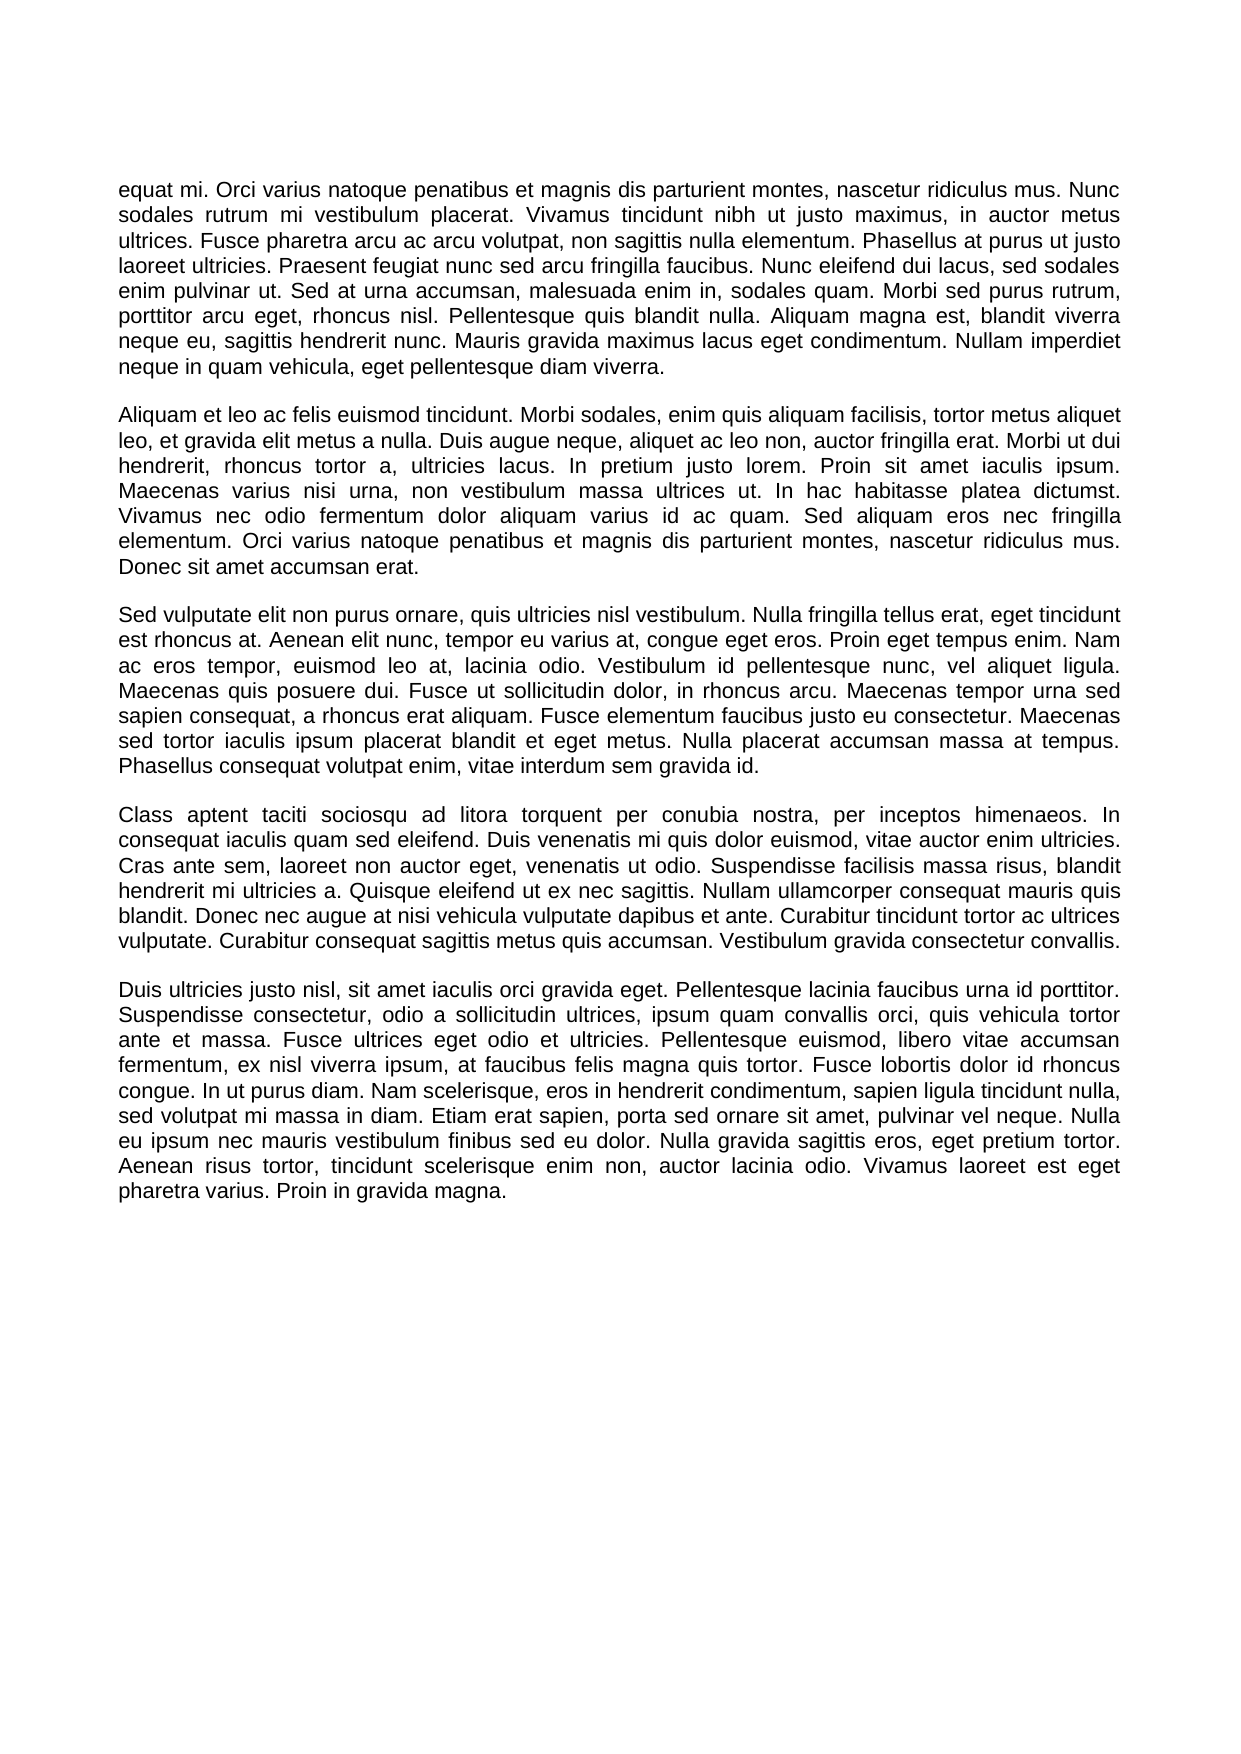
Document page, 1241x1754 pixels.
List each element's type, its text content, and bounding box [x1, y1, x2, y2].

text Sed vulputate elit non purus ornare, quis ultricies nisl vestibulum. Nulla fringilla tellus erat, eget tincidunt est rhoncus at. Aenean elit nunc, tempor eu varius at, congue eget eros. Proin eget tempus enim. Nam ac eros tempor, euismod leo at, lacinia odio. Vestibulum id pellentesque nunc, vel aliquet ligula. Maecenas quis posuere dui. Fusce ut sollicitudin dolor, in rhoncus arcu. Maecenas tempor urna sed sapien consequat, a rhoncus erat aliquam. Fusce elementum faucibus justo eu consectetur. Maecenas sed tortor iaculis ipsum placerat blandit et eget metus. Nulla placerat accumsan massa at tempus. Phasellus consequat volutpat enim, vitae interdum sem gravida id. [118, 602, 1122, 779]
text Duis ultricies justo nisl, sit amet iaculis orci gravida eget. Pellentesque lacinia faucibus urna id porttitor. Suspendisse consectetur, odio a sollicitudin ultrices, ipsum quam convallis orci, quis vehicula tortor ante et massa. Fusce ultrices eget odio et ultricies. Pellentesque euismod, libero vitae accumsan fermentum, ex nisl viverra ipsum, at faucibus felis magna quis tortor. Fusce lobortis dolor id rhoncus congue. In ut purus diam. Nam scelerisque, eros in hendrerit condimentum, sapien ligula tincidunt nulla, sed volutpat mi massa in diam. Etiam erat sapien, porta sed ornare sit amet, pulvinar vel neque. Nulla eu ipsum nec mauris vestibulum finibus sed eu dolor. Nulla gravida sagittis eros, eget pretium tortor. Aenean risus tortor, tincidunt scelerisque enim non, auctor lacinia odio. Vivamus laoreet est eget pharetra varius. Proin in gravida magna. [118, 977, 1122, 1204]
text Class aptent taciti sociosqu ad litora torquent per conubia nostra, per inceptos himenaeos. In consequat iaculis quam sed eleifend. Duis venenatis mi quis dolor euismod, vitae auctor enim ultricies. Cras ante sem, laoreet non auctor eget, venenatis ut odio. Suspendisse facilisis massa risus, blandit hendrerit mi ultricies a. Quisque eleifend ut ex nec sagittis. Nullam ullamcorper consequat mauris quis blandit. Donec nec augue at nisi vehicula vulputate dapibus et ante. Curabitur tincidunt tortor ac ultrices vulputate. Curabitur consequat sagittis metus quis accumsan. Vestibulum gravida consectetur convallis. [118, 802, 1122, 953]
text equat mi. Orci varius natoque penatibus et magnis dis parturient montes, nascetur ridiculus mus. Nunc sodales rutrum mi vestibulum placerat. Vivamus tincidunt nibh ut justo maximus, in auctor metus ultrices. Fusce pharetra arcu ac arcu volutpat, non sagittis nulla elementum. Phasellus at purus ut justo laoreet ultricies. Praesent feugiat nunc sed arcu fringilla faucibus. Nunc eleifend dui lacus, sed sodales enim pulvinar ut. Sed at urna accumsan, malesuada enim in, sodales quam. Morbi sed purus rutrum, porttitor arcu eget, rhoncus nisl. Pellentesque quis blandit nulla. Aliquam magna est, blandit viverra neque eu, sagittis hendrerit nunc. Mauris gravida maximus lacus eget condimentum. Nullam imperdiet neque in quam vehicula, eget pellentesque diam viverra. [118, 177, 1122, 379]
text Aliquam et leo ac felis euismod tincidunt. Morbi sodales, enim quis aliquam facilisis, tortor metus aliquet leo, et gravida elit metus a nulla. Duis augue neque, aliquet ac leo non, auctor fringilla erat. Morbi ut dui hendrerit, rhoncus tortor a, ultricies lacus. In pretium justo lorem. Proin sit amet iaculis ipsum. Maecenas varius nisi urna, non vestibulum massa ultrices ut. In hac habitasse platea dictumst. Vivamus nec odio fermentum dolor aliquam varius id ac quam. Sed aliquam eros nec fringilla elementum. Orci varius natoque penatibus et magnis dis parturient montes, nascetur ridiculus mus. Donec sit amet accumsan erat. [118, 402, 1122, 579]
